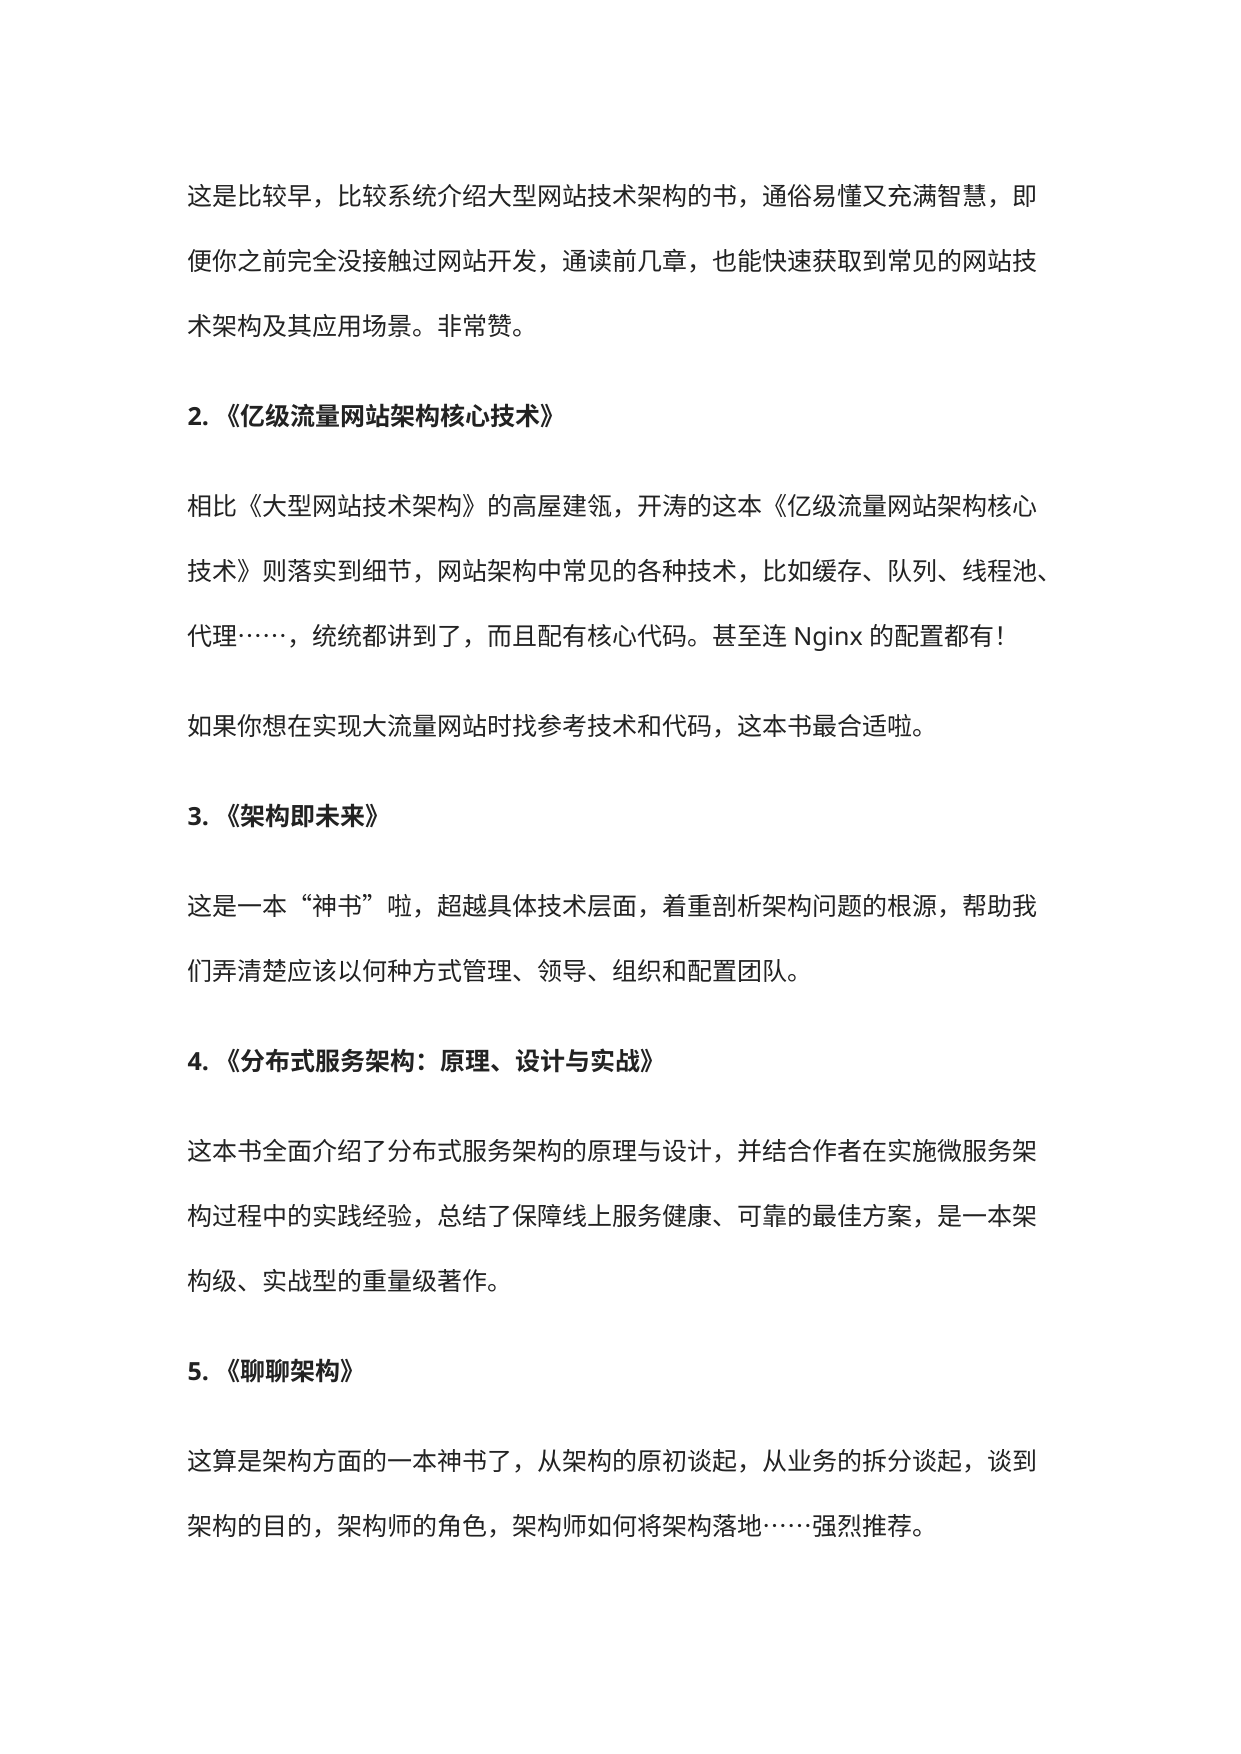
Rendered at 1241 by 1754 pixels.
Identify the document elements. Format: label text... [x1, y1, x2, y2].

text 这是比较早，比较系统介绍大型网站技术架构的书，通俗易懂又充满智慧，即便你之前完全没接触过网站开发，通读前几章，也能快速获取到常见的网站技术架构及其应用场景。非常赞。 [187, 162, 1053, 357]
text 5. 《聊聊架构》 [187, 1337, 1053, 1402]
text 3. 《架构即未来》 [187, 782, 1053, 847]
text 这是一本“神书”啦，超越具体技术层面，着重剖析架构问题的根源，帮助我们弄清楚应该以何种方式管理、领导、组织和配置团队。 [187, 872, 1053, 1002]
text 如果你想在实现大流量网站时找参考技术和代码，这本书最合适啦。 [187, 692, 1053, 757]
text 这本书全面介绍了分布式服务架构的原理与设计，并结合作者在实施微服务架构过程中的实践经验，总结了保障线上服务健康、可靠的最佳方案，是一本架构级、实战型的重量级著作。 [187, 1117, 1053, 1312]
text 相比《大型网站技术架构》的高屋建瓴，开涛的这本《亿级流量网站架构核心技术》则落实到细节，网站架构中常见的各种技术，比如缓存、队列、线程池、代理……，统统都讲到了，而且配有核心代码。甚至连 Nginx 的配置都有！ [187, 472, 1053, 667]
text 这算是架构方面的一本神书了，从架构的原初谈起，从业务的拆分谈起，谈到架构的目的，架构师的角色，架构师如何将架构落地……强烈推荐。 [187, 1427, 1053, 1557]
text 2. 《亿级流量网站架构核心技术》 [187, 382, 1053, 447]
text 4. 《分布式服务架构：原理、设计与实战》 [187, 1027, 1053, 1092]
